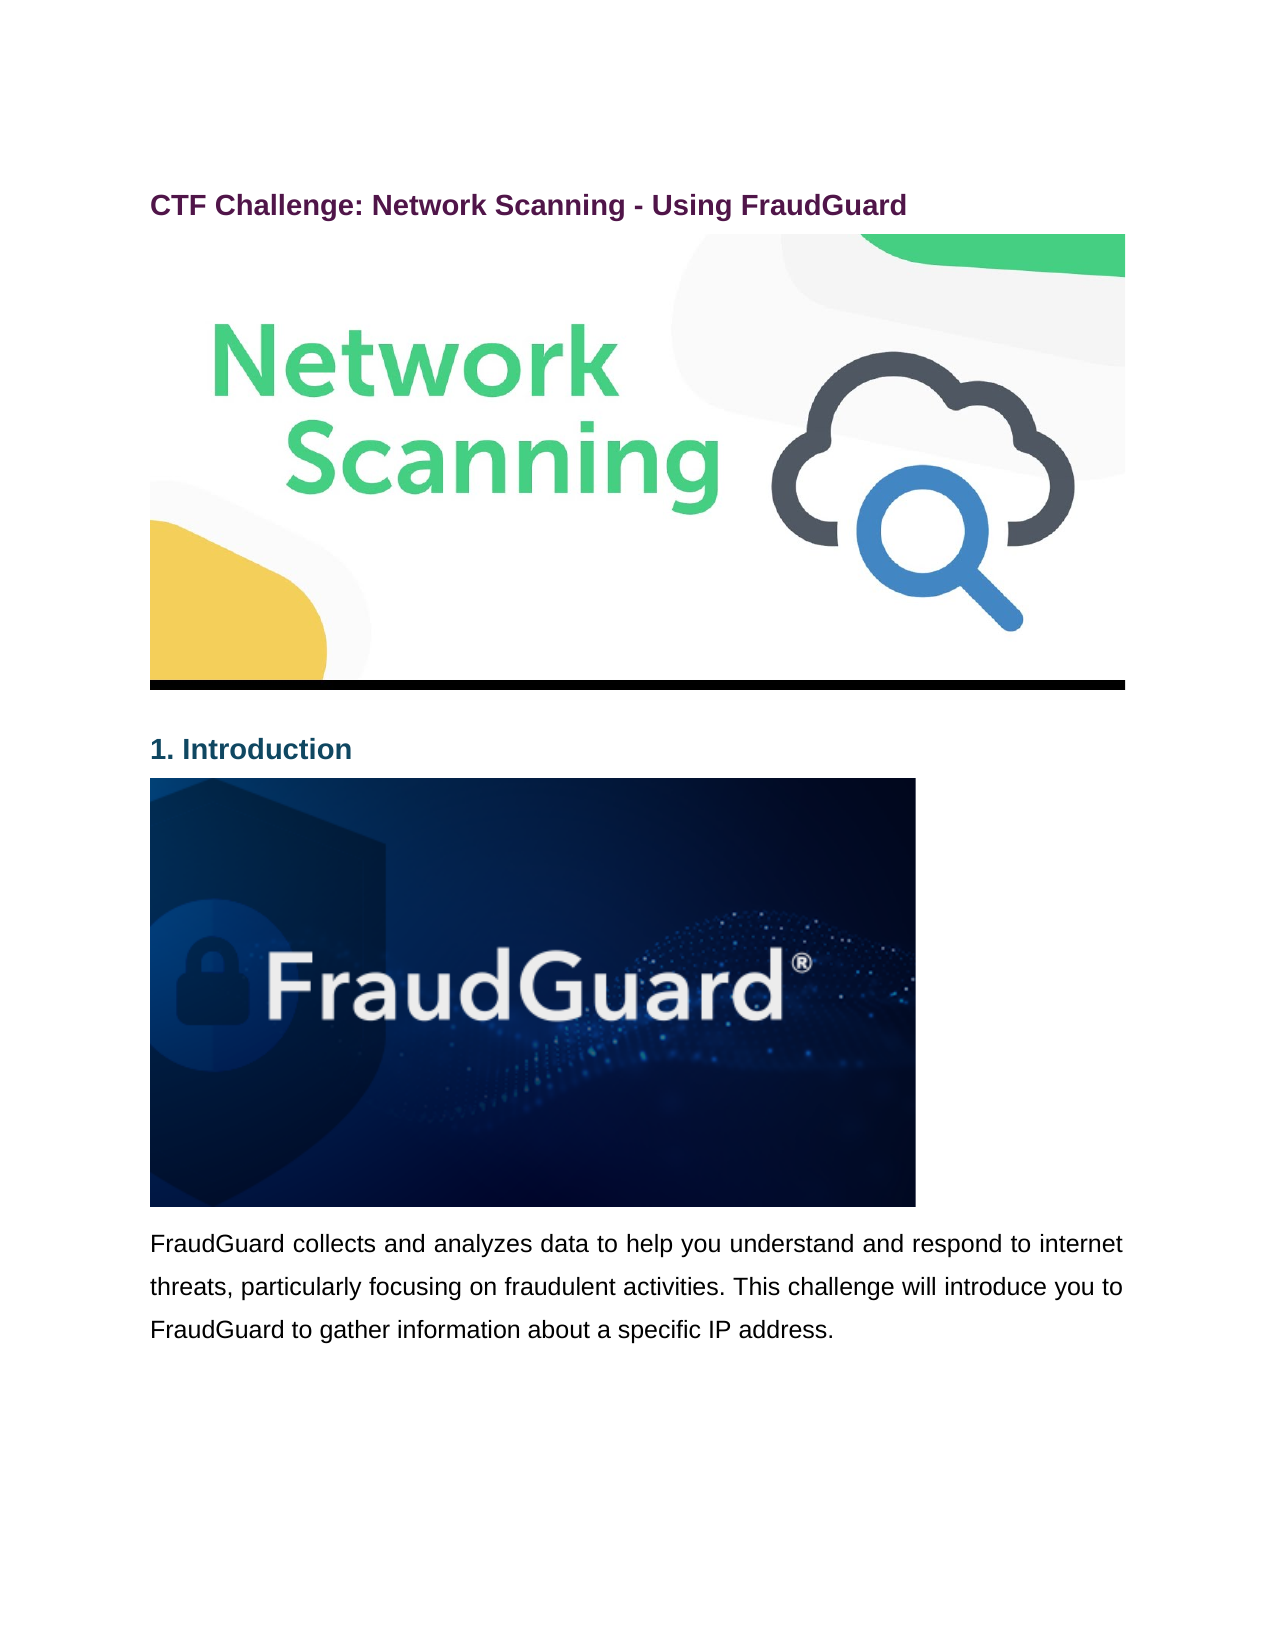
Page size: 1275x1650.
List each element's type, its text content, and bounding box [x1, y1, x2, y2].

picture [150, 234, 1125, 690]
picture [150, 778, 916, 1207]
text FraudGuard collects and analyzes data to help you understand and respond to internet threats, particularly focusing on fraudulent activities. This challenge will introduce you to FraudGuard to gather information about a specific IP address. [150, 1229, 1125, 1344]
subtitle 1. Introduction [150, 732, 1125, 766]
subtitle CTF Challenge: Network Scanning - Using FraudGuard [150, 187, 1125, 221]
